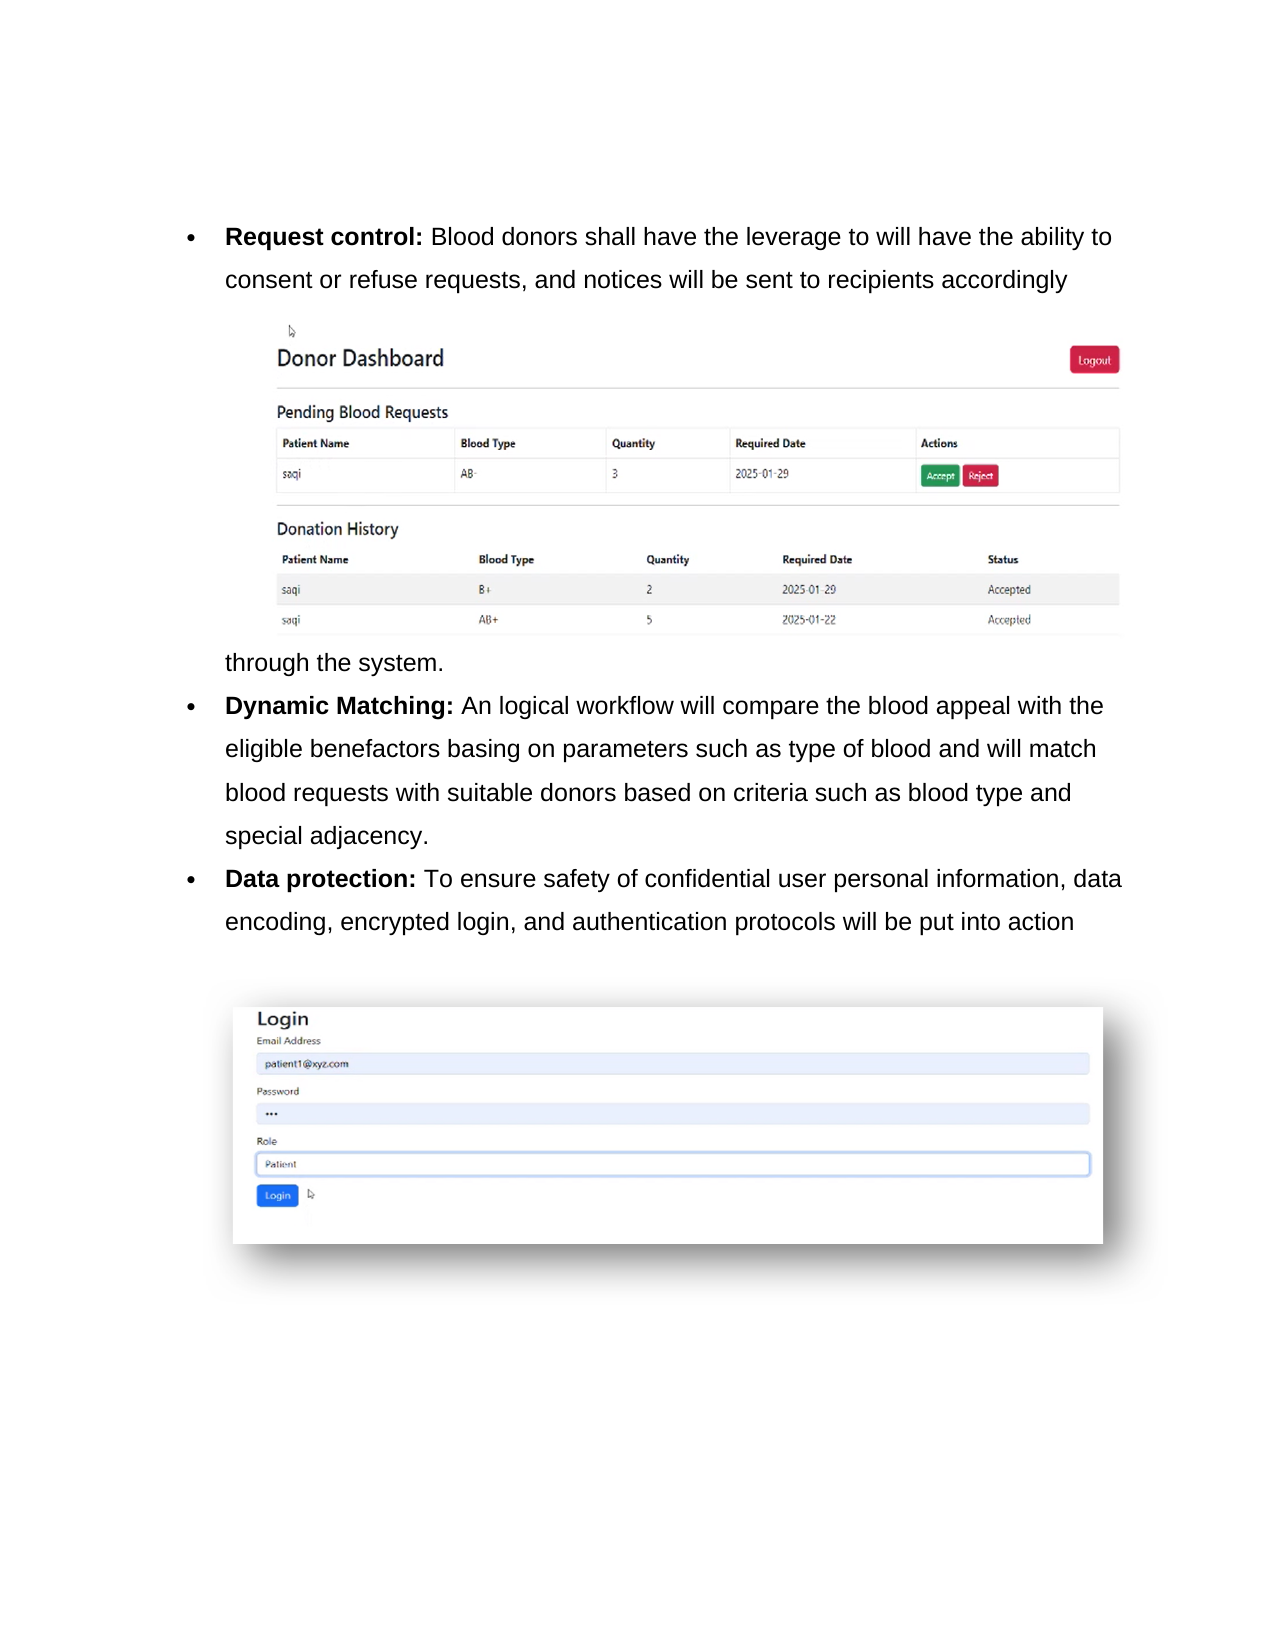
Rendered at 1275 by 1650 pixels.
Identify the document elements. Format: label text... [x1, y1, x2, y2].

picture [225, 315, 1132, 649]
list Data protection: To ensure safety of confidential user personal information, data encoding, encrypted login, and authentication protocols will be put into action [187, 864, 1125, 936]
list Dynamic Matching: An logical workflow will compare the blood appeal with the eligible benefactors basing on parameters such as type of blood and will match blood requests with suitable donors based on criteria such as blood type and special adjacency. [187, 691, 1125, 849]
picture [232, 1007, 1104, 1244]
